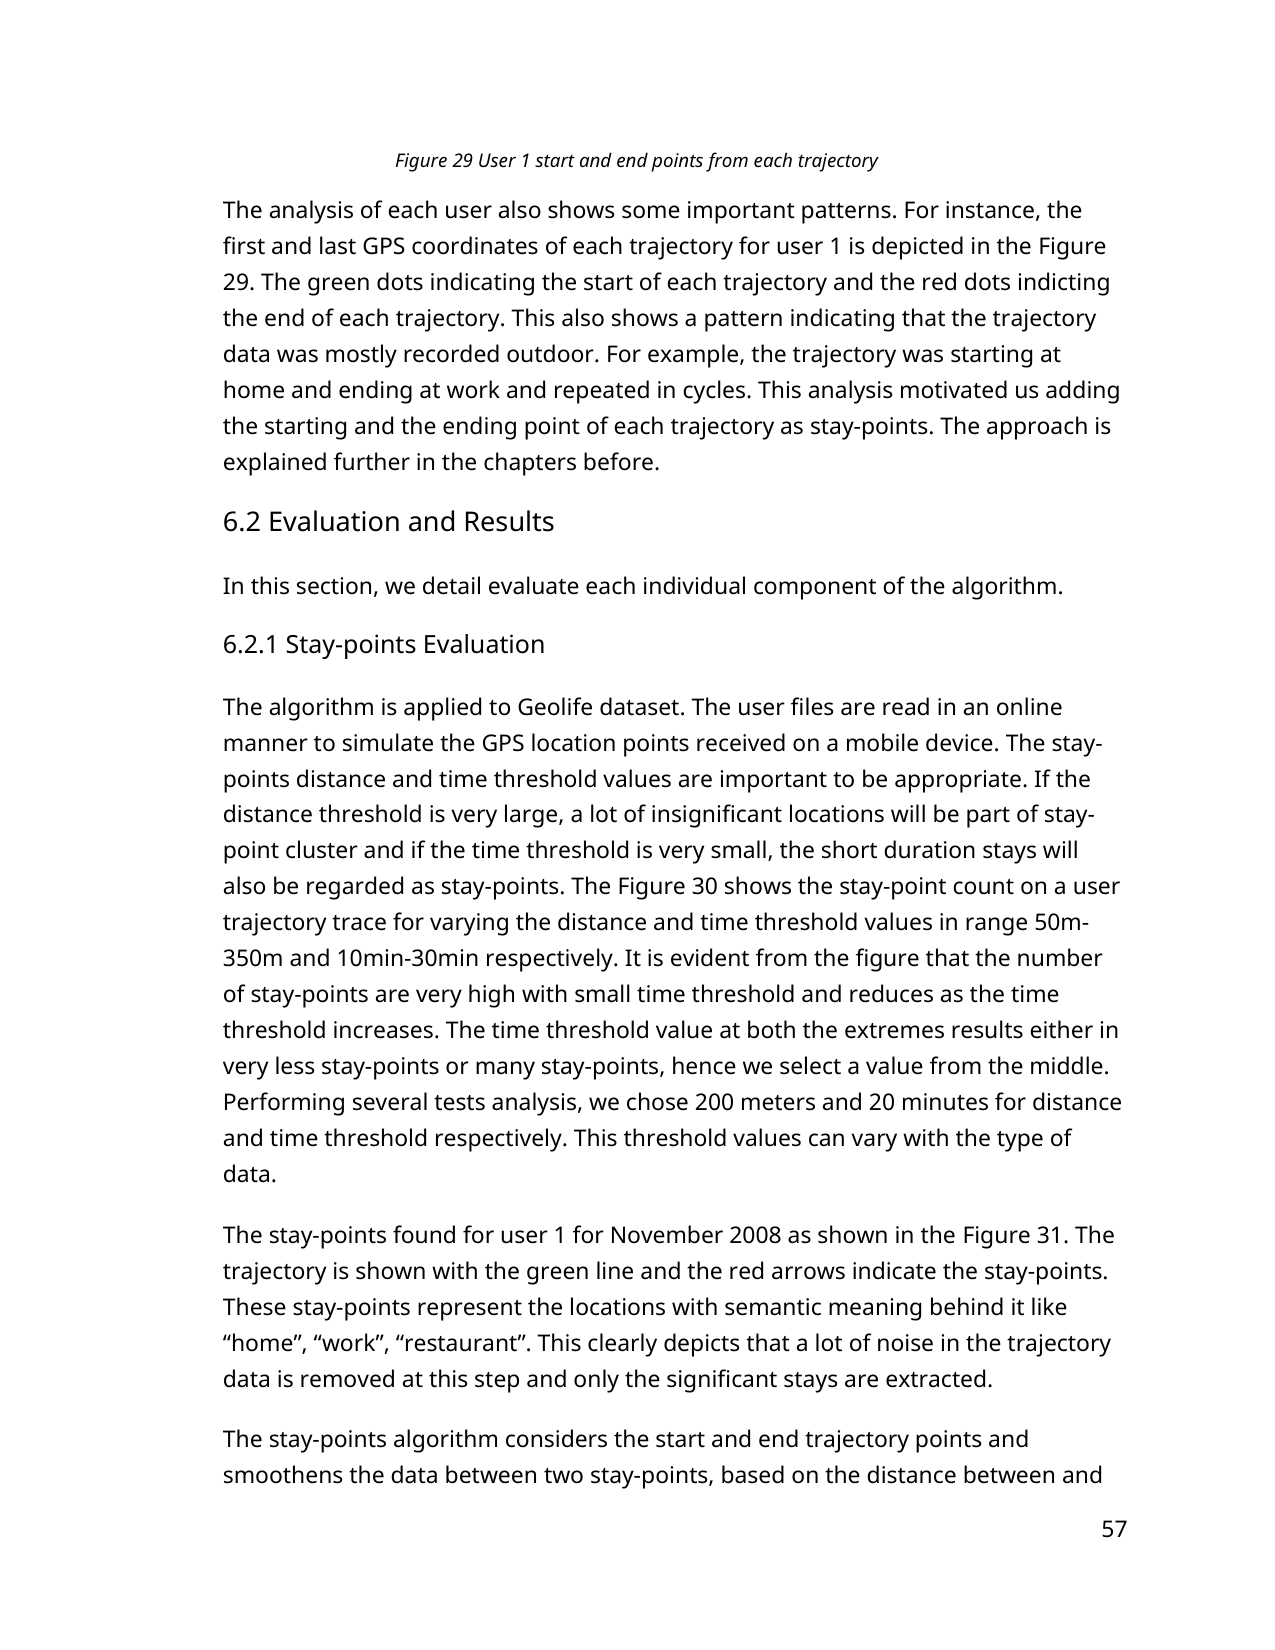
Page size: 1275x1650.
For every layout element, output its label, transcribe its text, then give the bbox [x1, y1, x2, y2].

text The analysis of each user also shows some important patterns. For instance, the first and last GPS coordinates of each trajectory for user 1 is depicted in the Figure 29. The green dots indicating the start of each trajectory and the red dots indicting the end of each trajectory. This also shows a pattern indicating that the trajectory data was mostly recorded outdoor. For example, the trajectory was starting at home and ending at work and repeated in cycles. This analysis motivated us adding the starting and the ending point of each trajectory as stay-points. The approach is explained further in the chapters before. [223, 194, 1127, 477]
text The algorithm is applied to Geolife dataset. The user files are read in an online manner to simulate the GPS location points received on a mobile device. The stay-points distance and time threshold values are important to be appropriate. If the distance threshold is very large, a lot of insignificant locations will be part of stay-point cluster and if the time threshold is very small, the short duration stays will also be regarded as stay-points. The Figure 30 shows the stay-point count on a user trajectory trace for varying the distance and time threshold values in range 50m-350m and 10min-30min respectively. It is evident from the figure that the number of stay-points are very high with small time threshold and reduces as the time threshold increases. The time threshold value at both the extremes results either in very less stay-points or many stay-points, hence we select a value from the middle. Performing several tests analysis, we chose 200 meters and 20 minutes for distance and time threshold respectively. This threshold values can vary with the type of data. [223, 691, 1127, 1189]
subtitle 6.2 Evaluation and Results [148, 502, 1127, 539]
text In this section, we detail evaluate each individual component of the algorithm. [148, 570, 1127, 601]
subtitle 6.2.1 Stay-points Evaluation [148, 626, 1127, 661]
text The stay-points found for user 1 for November 2008 as shown in the Figure 31. The trajectory is shown with the green line and the red arrows indicate the stay-points. These stay-points represent the locations with semantic meaning behind it like “home”, “work”, “restaurant”. This clearly depicts that a lot of noise in the trajectory data is removed at this step and only the significant stays are extracted. [223, 1219, 1127, 1394]
text Figure 29 User 1 start and end points from each trajectory [148, 148, 1127, 173]
